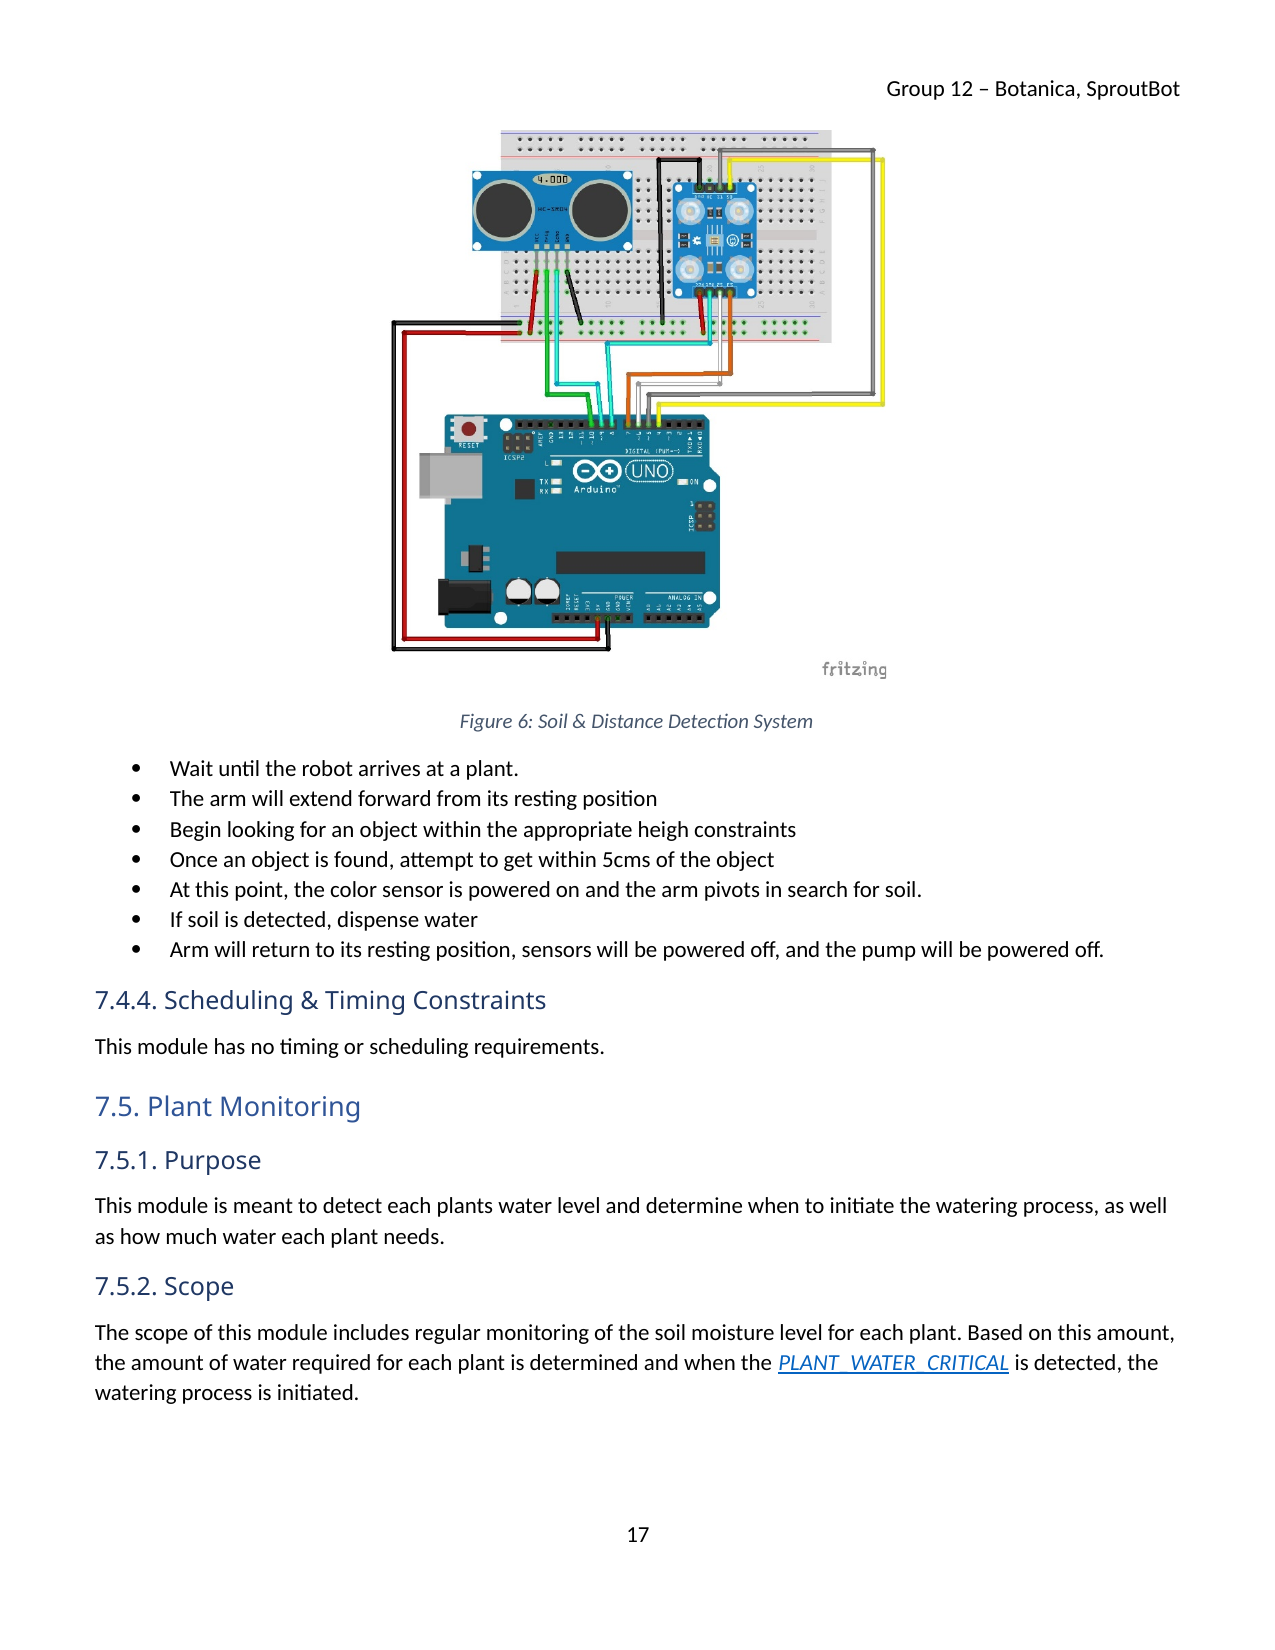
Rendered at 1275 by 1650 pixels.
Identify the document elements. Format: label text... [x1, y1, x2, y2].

text This module has no timing or scheduling requirements. [94, 1032, 1181, 1060]
text The scope of this module includes regular monitoring of the soil moisture level for each plant. Based on this amount, the amount of water required for each plant is determined and when the PLANT_WATER_CRITICAL is detected, the watering process is initiated. [94, 1318, 1181, 1406]
text This module is meant to detect each plants water level and determine when to initiate the watering process, as well as how much water each plant needs. [94, 1192, 1181, 1250]
list Once an object is found, attempt to get within 5cms of the object [132, 845, 1181, 873]
list Arm will return to its resting position, sensors will be powered off, and the pump will be powered off. [132, 936, 1181, 964]
list If soil is detected, dispense water [132, 905, 1181, 933]
subtitle 7.4.4. Scheduling & Timing Constraints [94, 982, 1181, 1017]
list Begin looking for an object within the appropriate heigh constraints [132, 815, 1181, 843]
subtitle 7.5. Plant Monitoring [94, 1087, 1181, 1124]
picture [389, 130, 887, 679]
text Figure 6: Soil & Distance Detection System [94, 708, 1181, 733]
list Wait until the robot arrives at a plant. [132, 754, 1181, 782]
list At this point, the color sensor is powered on and the arm pivots in search for soil. [132, 875, 1181, 903]
subtitle 7.5.2. Scope [94, 1269, 1181, 1303]
subtitle 7.5.1. Purpose [94, 1142, 1181, 1176]
list The arm will extend forward from its resting position [132, 784, 1181, 813]
